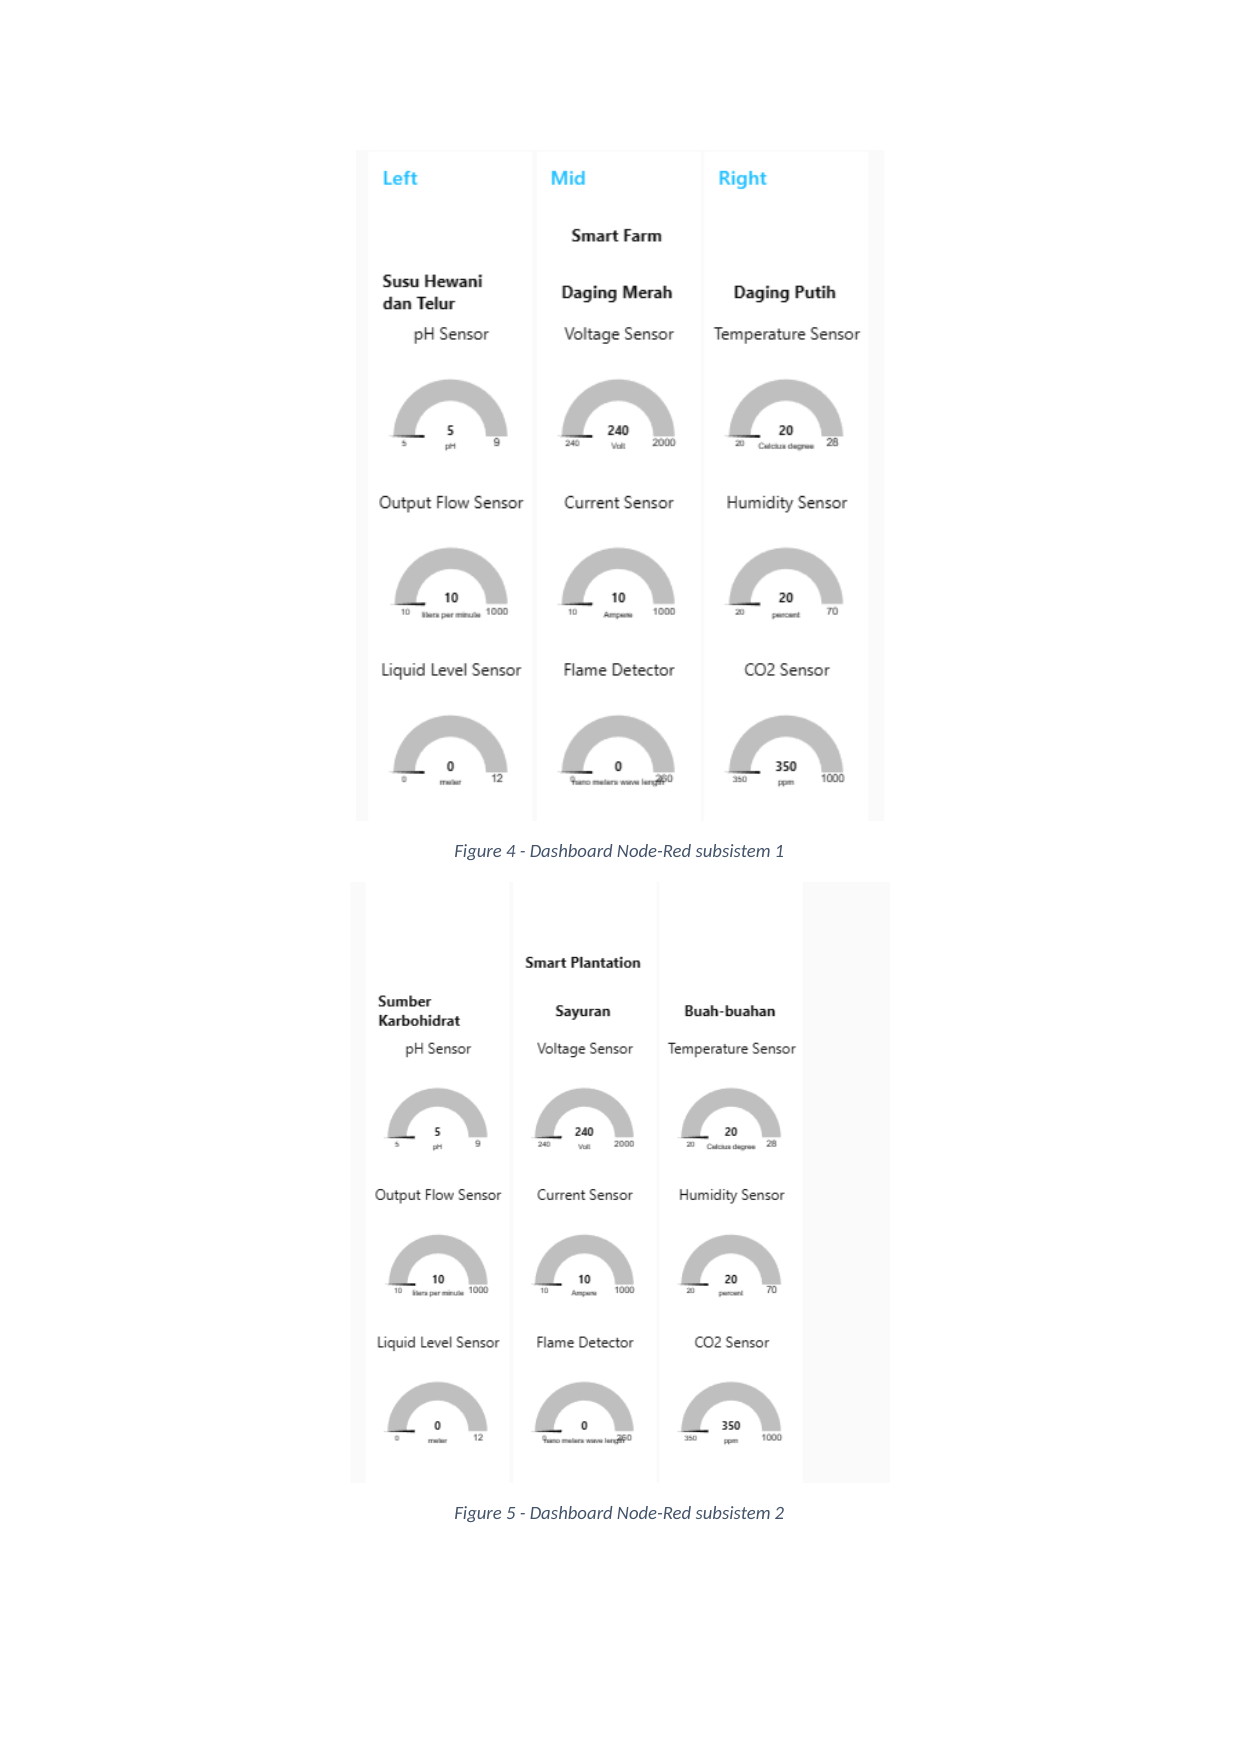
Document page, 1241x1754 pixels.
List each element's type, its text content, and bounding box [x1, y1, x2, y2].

picture [350, 882, 890, 1483]
picture [356, 150, 885, 821]
